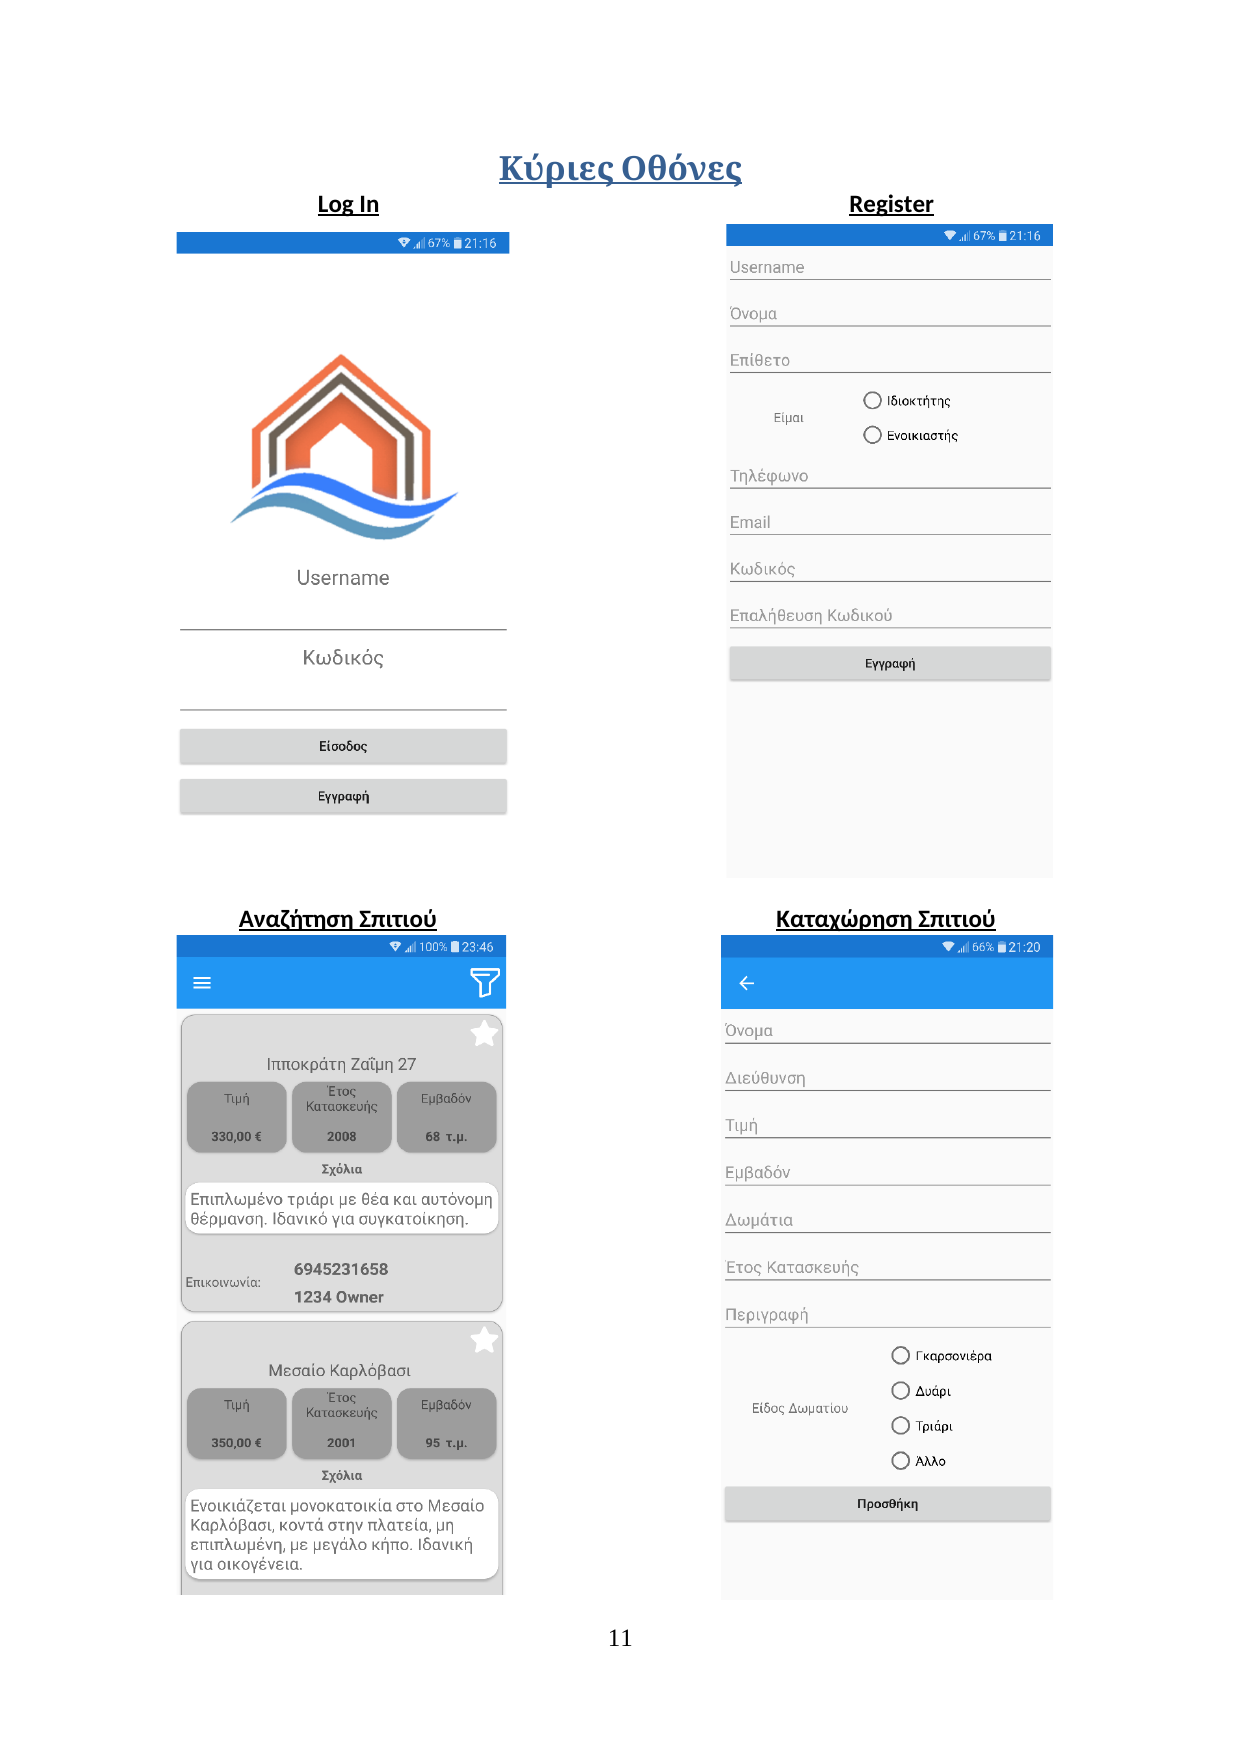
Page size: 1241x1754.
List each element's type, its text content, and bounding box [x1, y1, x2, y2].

picture [721, 935, 1054, 1600]
text Αναζήτηση Σπιτιού Καταχώρηση Σπιτιού [187, 903, 1053, 934]
picture [176, 232, 510, 898]
subtitle Κύριες Οθόνες [187, 150, 1053, 188]
picture [176, 935, 507, 1595]
text Log In Register [187, 188, 1053, 219]
picture [726, 224, 1053, 878]
